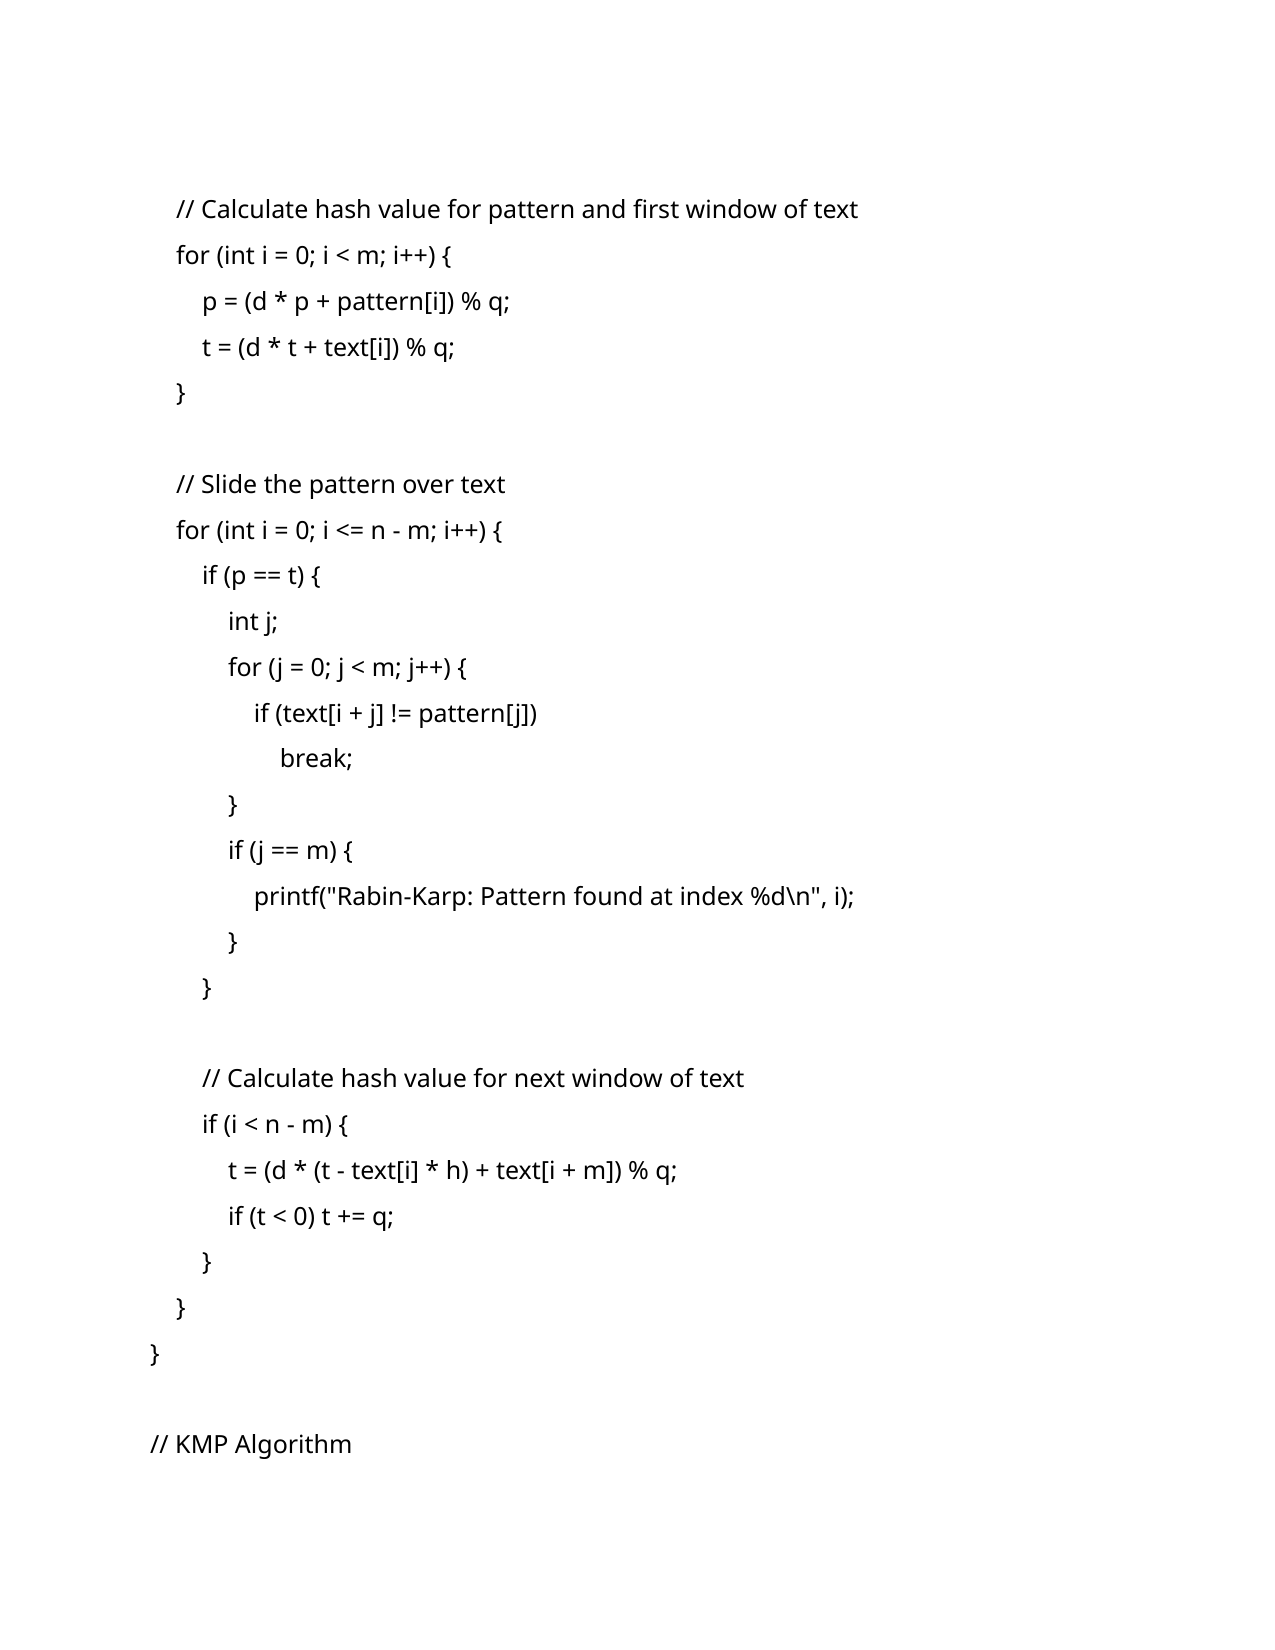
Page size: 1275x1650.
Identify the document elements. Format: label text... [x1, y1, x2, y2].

text t = (d * t + text[i]) % q; [150, 333, 1125, 362]
text // KMP Algorithm [150, 1430, 1125, 1459]
text break; [150, 744, 1125, 773]
text if (text[i + j] != pattern[j]) [150, 699, 1125, 728]
text for (int i = 0; i < m; i++) { [150, 241, 1125, 271]
text // Slide the pattern over text [150, 470, 1125, 499]
text for (int i = 0; i <= n - m; i++) { [150, 516, 1125, 545]
text if (j == m) { [150, 836, 1125, 865]
text } [150, 379, 1125, 408]
text int j; [150, 607, 1125, 636]
text } [150, 973, 1125, 1002]
text p = (d * p + pattern[i]) % q; [150, 287, 1125, 316]
text } [150, 790, 1125, 819]
text for (j = 0; j < m; j++) { [150, 653, 1125, 682]
text } [150, 1247, 1125, 1277]
text if (i < n - m) { [150, 1110, 1125, 1139]
text } [150, 1293, 1125, 1322]
text // Calculate hash value for next window of text [150, 1064, 1125, 1094]
text } [150, 927, 1125, 956]
text if (p == t) { [150, 562, 1125, 591]
text } [150, 1339, 1125, 1368]
text // Calculate hash value for pattern and first window of text [150, 196, 1125, 225]
text printf("Rabin-Karp: Pattern found at index %d\n", i); [150, 882, 1125, 911]
text if (t < 0) t += q; [150, 1202, 1125, 1231]
text t = (d * (t - text[i] * h) + text[i + m]) % q; [150, 1156, 1125, 1185]
